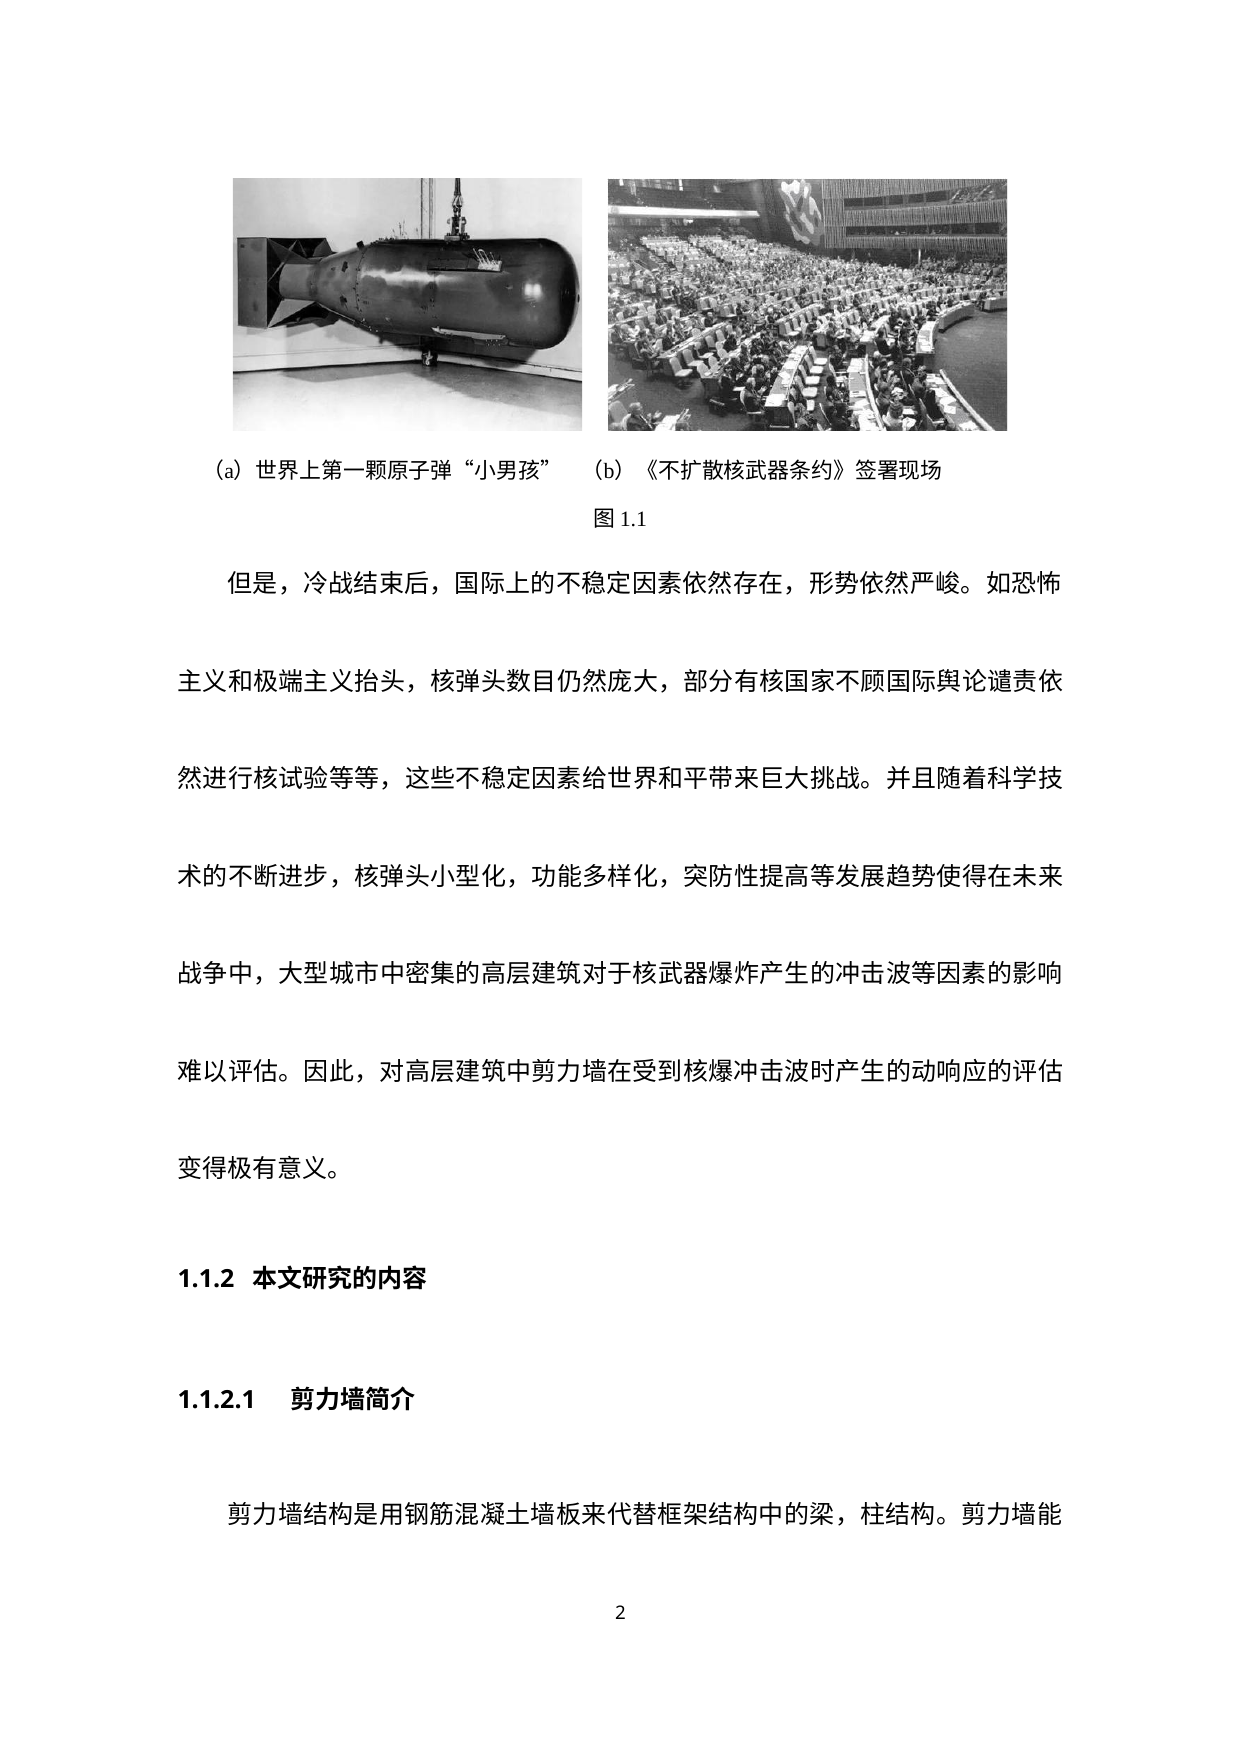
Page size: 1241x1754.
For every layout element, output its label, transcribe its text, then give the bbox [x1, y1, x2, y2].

subtitle 本文研究的内容 [177, 1244, 1063, 1309]
picture [232, 178, 583, 431]
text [177, 1481, 1063, 1546]
picture [607, 178, 1008, 431]
text 图1.1 [177, 501, 1063, 533]
text 但是，冷战结束后，国际上的不稳定因素依然存在，形势依然严峻。如恐怖主义和极端主义抬头，核弹头数目仍然庞大，部分有核国家不顾国际舆论谴责依然进行核试验等等，这些不稳定因素给世界和平带来巨大挑战。并且随着科学技术的不断进步，核弹头小型化，功能多样化，突防性提高等发展趋势使得在未来战争中，大型城市中密集的高层建筑对于核武器爆炸产生的冲击波等因素的影响难以评估。因此，对高层建筑中剪力墙在受到核爆冲击波时产生的动响应的评估变得极有意义。 [177, 549, 1063, 1199]
subtitle 剪力墙简介 [177, 1365, 1063, 1430]
text （a）世界上第一颗原子弹“小男孩” （b）《不扩散核武器条约》签署现场 [177, 453, 1063, 485]
